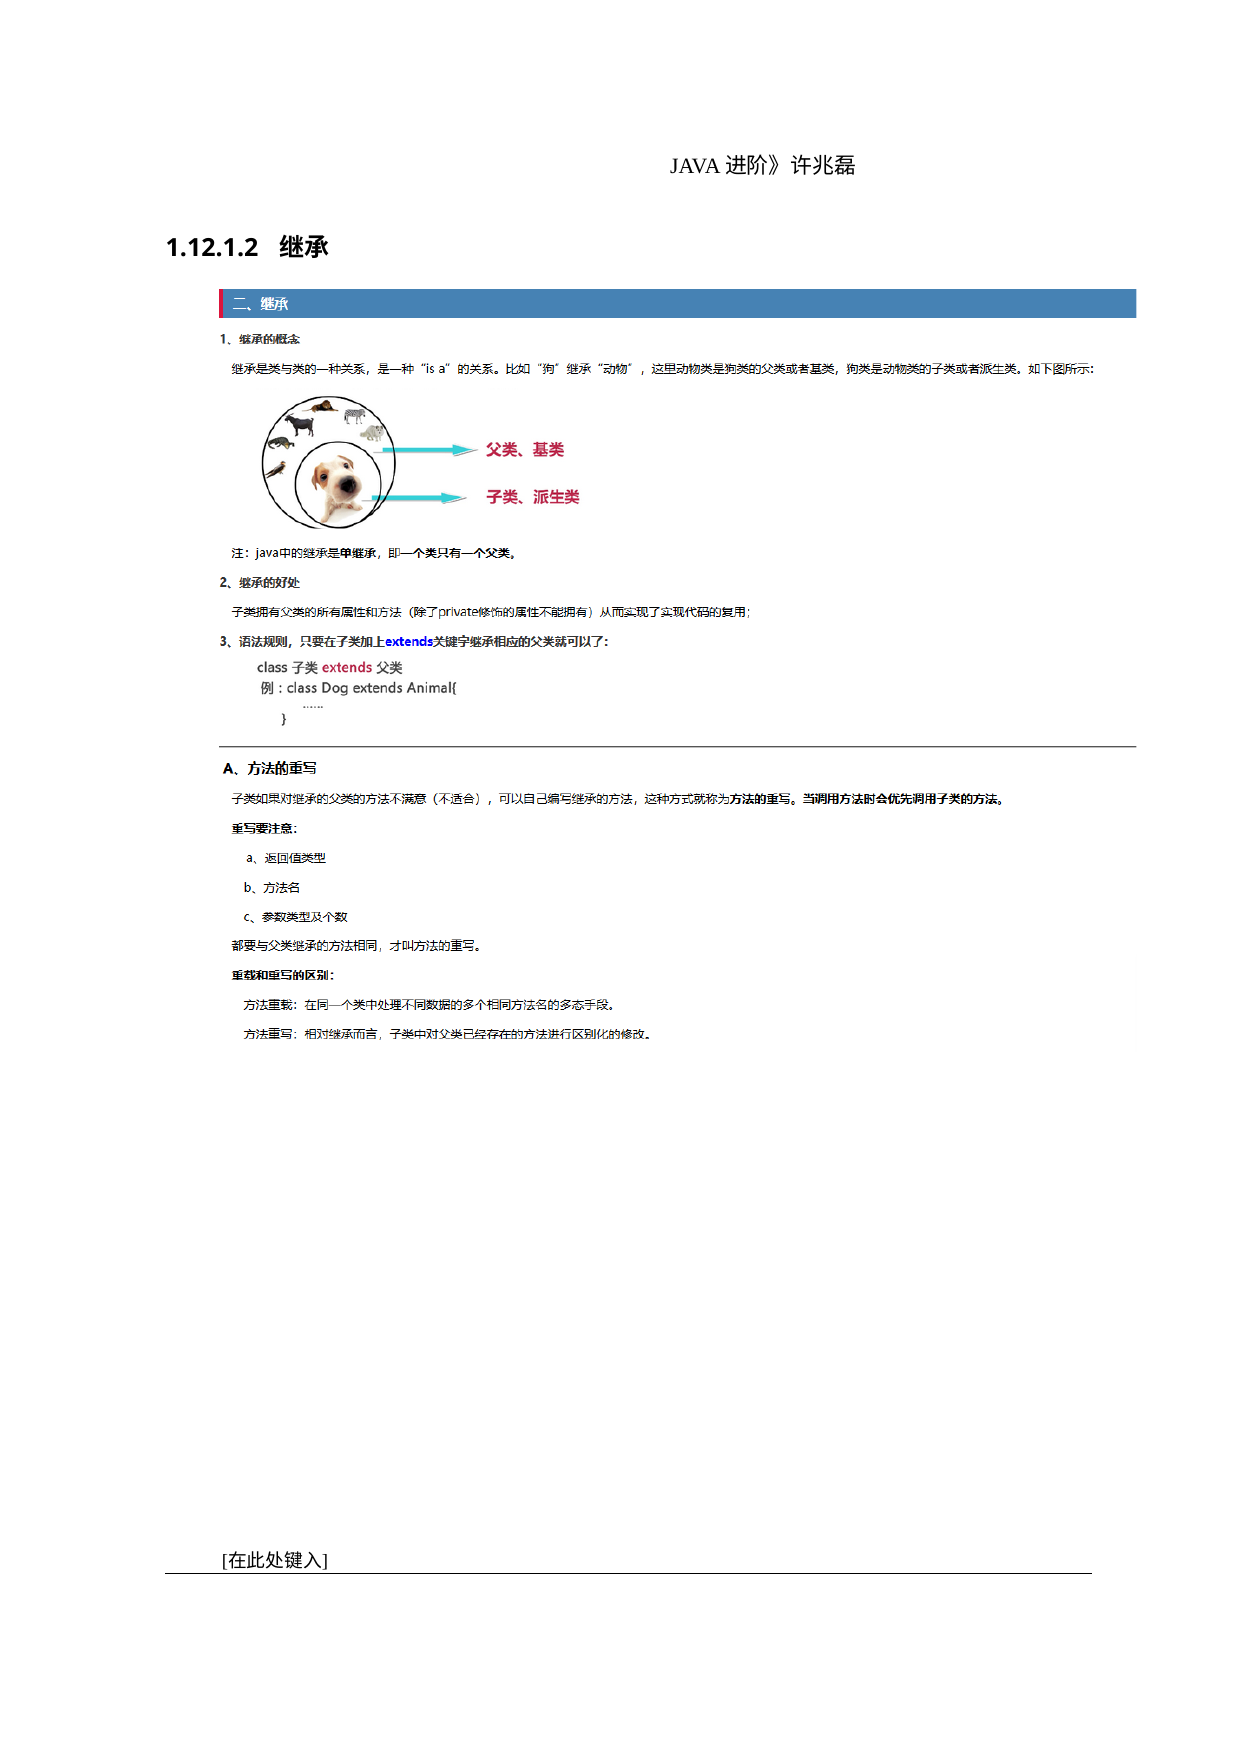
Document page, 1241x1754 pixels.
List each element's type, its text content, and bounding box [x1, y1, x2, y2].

picture [209, 284, 1137, 1052]
text 继承 [165, 213, 1092, 278]
